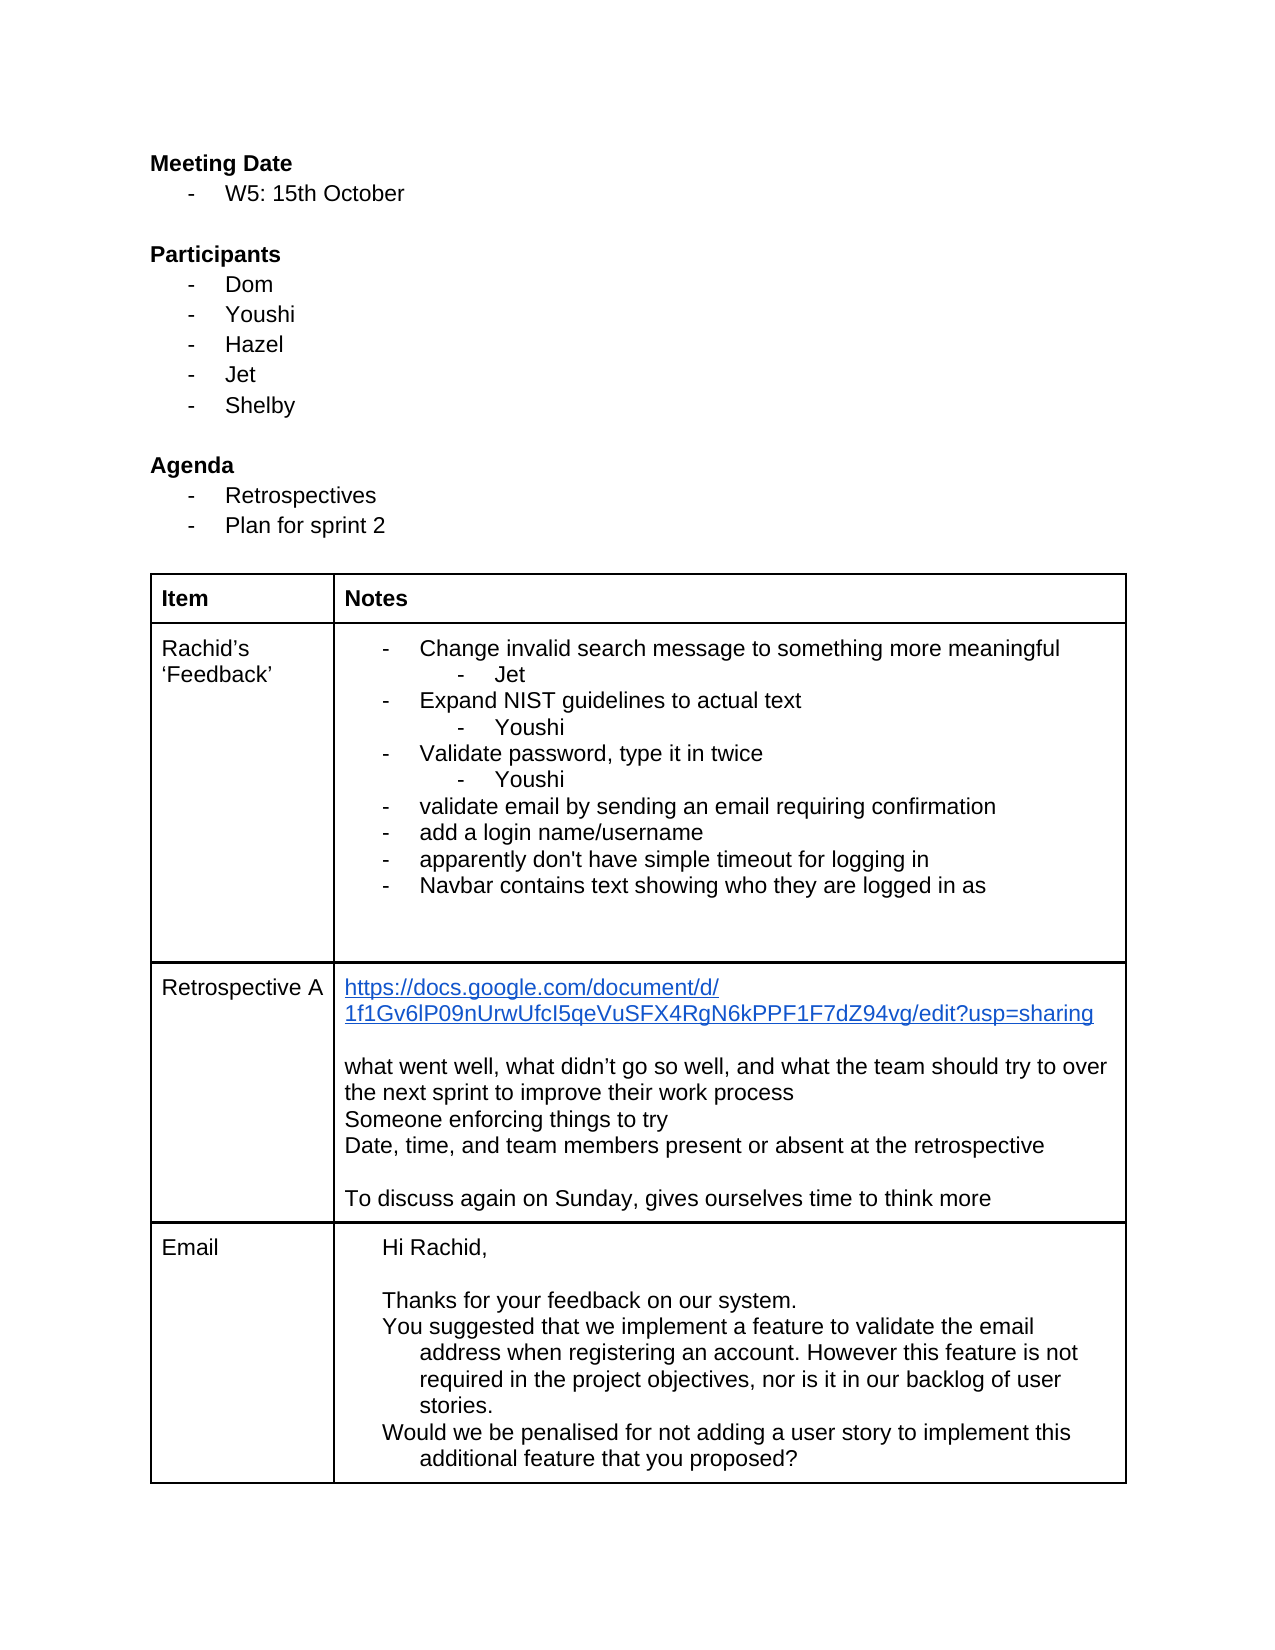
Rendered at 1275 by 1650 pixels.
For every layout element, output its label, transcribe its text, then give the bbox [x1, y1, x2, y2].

table_cell Change invalid search message to something more meaningful Jet Expand NIST guidelines to actual text Youshi Validate password, type it in twice Youshi validate email by sending an email requiring confirmation add a login name/username apparently don't have simple timeout for logging in Navbar contains text showing who they are logged in as [335, 624, 1125, 961]
text Agenda [150, 452, 1125, 478]
list W5: 15th October [187, 180, 1125, 207]
text Meeting Date [150, 150, 1125, 176]
list Shelby [187, 392, 1125, 418]
list Dom [187, 271, 1125, 297]
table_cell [335, 1224, 1125, 1482]
list Youshi [187, 301, 1125, 327]
table_header Notes [335, 575, 1125, 622]
list Jet [187, 361, 1125, 388]
list Plan for sprint 2 [187, 512, 1125, 539]
list Hazel [187, 331, 1125, 358]
table_header Item [152, 575, 333, 622]
list Retrospectives [187, 482, 1125, 509]
table_cell Retrospective A [152, 964, 333, 1221]
text Participants [150, 241, 1125, 267]
table_cell Rachid’s ‘Feedback’ [152, 624, 333, 961]
table_cell Email [152, 1224, 333, 1482]
table_cell https://docs.google.com/document/d/1f1Gv6lP09nUrwUfcI5qeVuSFX4RgN6kPPF1F7dZ94vg/edit?usp=sharing what went well, what didn’t go so well, and what the team should try to over the next sprint to improve their work process Someone enforcing things to try Date, time, and team members present or absent at the retrospective To discuss again on Sunday, gives ourselves time to think more [335, 964, 1125, 1221]
